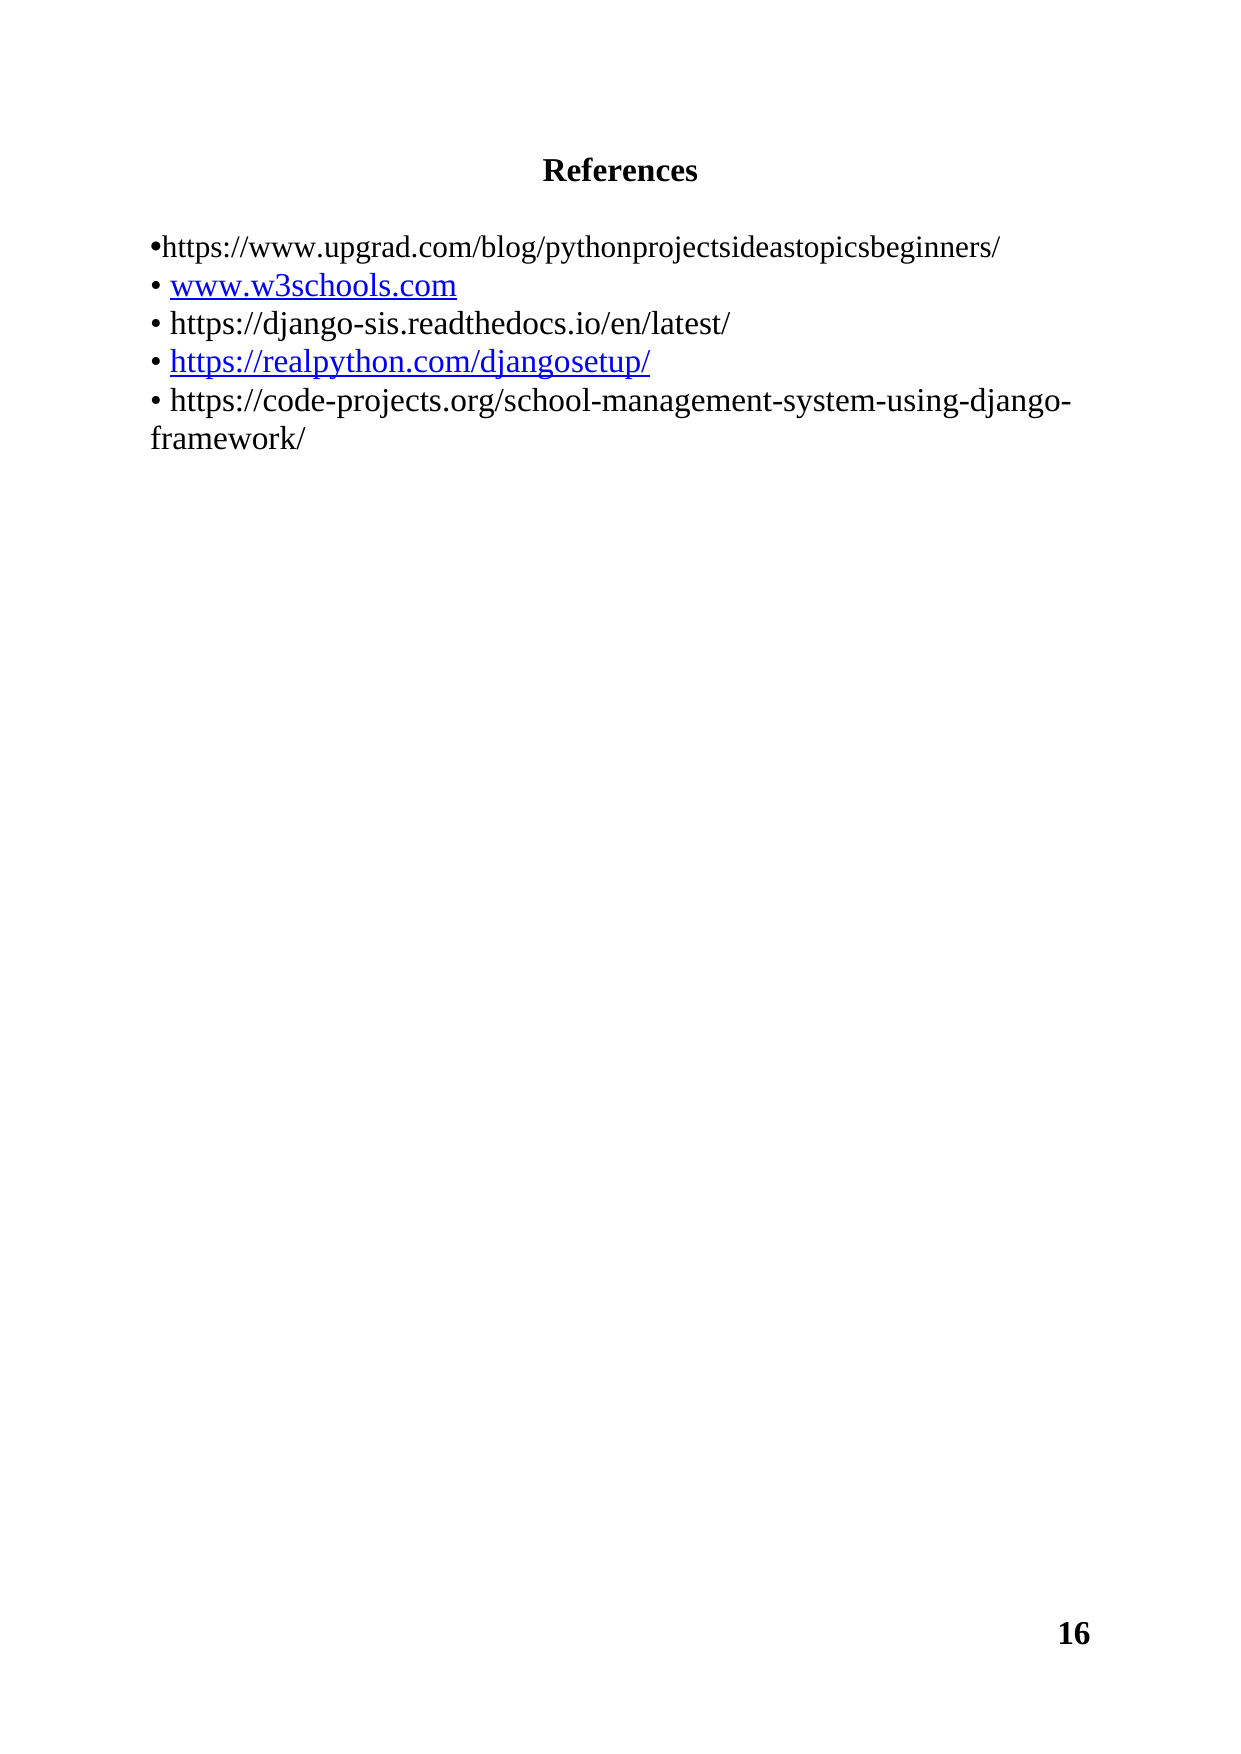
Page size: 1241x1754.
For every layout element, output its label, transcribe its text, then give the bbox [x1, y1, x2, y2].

text • https://django-sis.readthedocs.io/en/latest/ [150, 303, 1090, 342]
text •https://www.upgrad.com/blog/python­projects­ideas­topics­beginners/ [150, 227, 1090, 265]
text • https://realpython.com/django­setup/ [150, 342, 1090, 380]
text • www.w3schools.com [150, 265, 1090, 303]
text • https://code-projects.org/school-management-system-using-django-framework/ [150, 380, 1090, 457]
text References [150, 150, 1090, 188]
